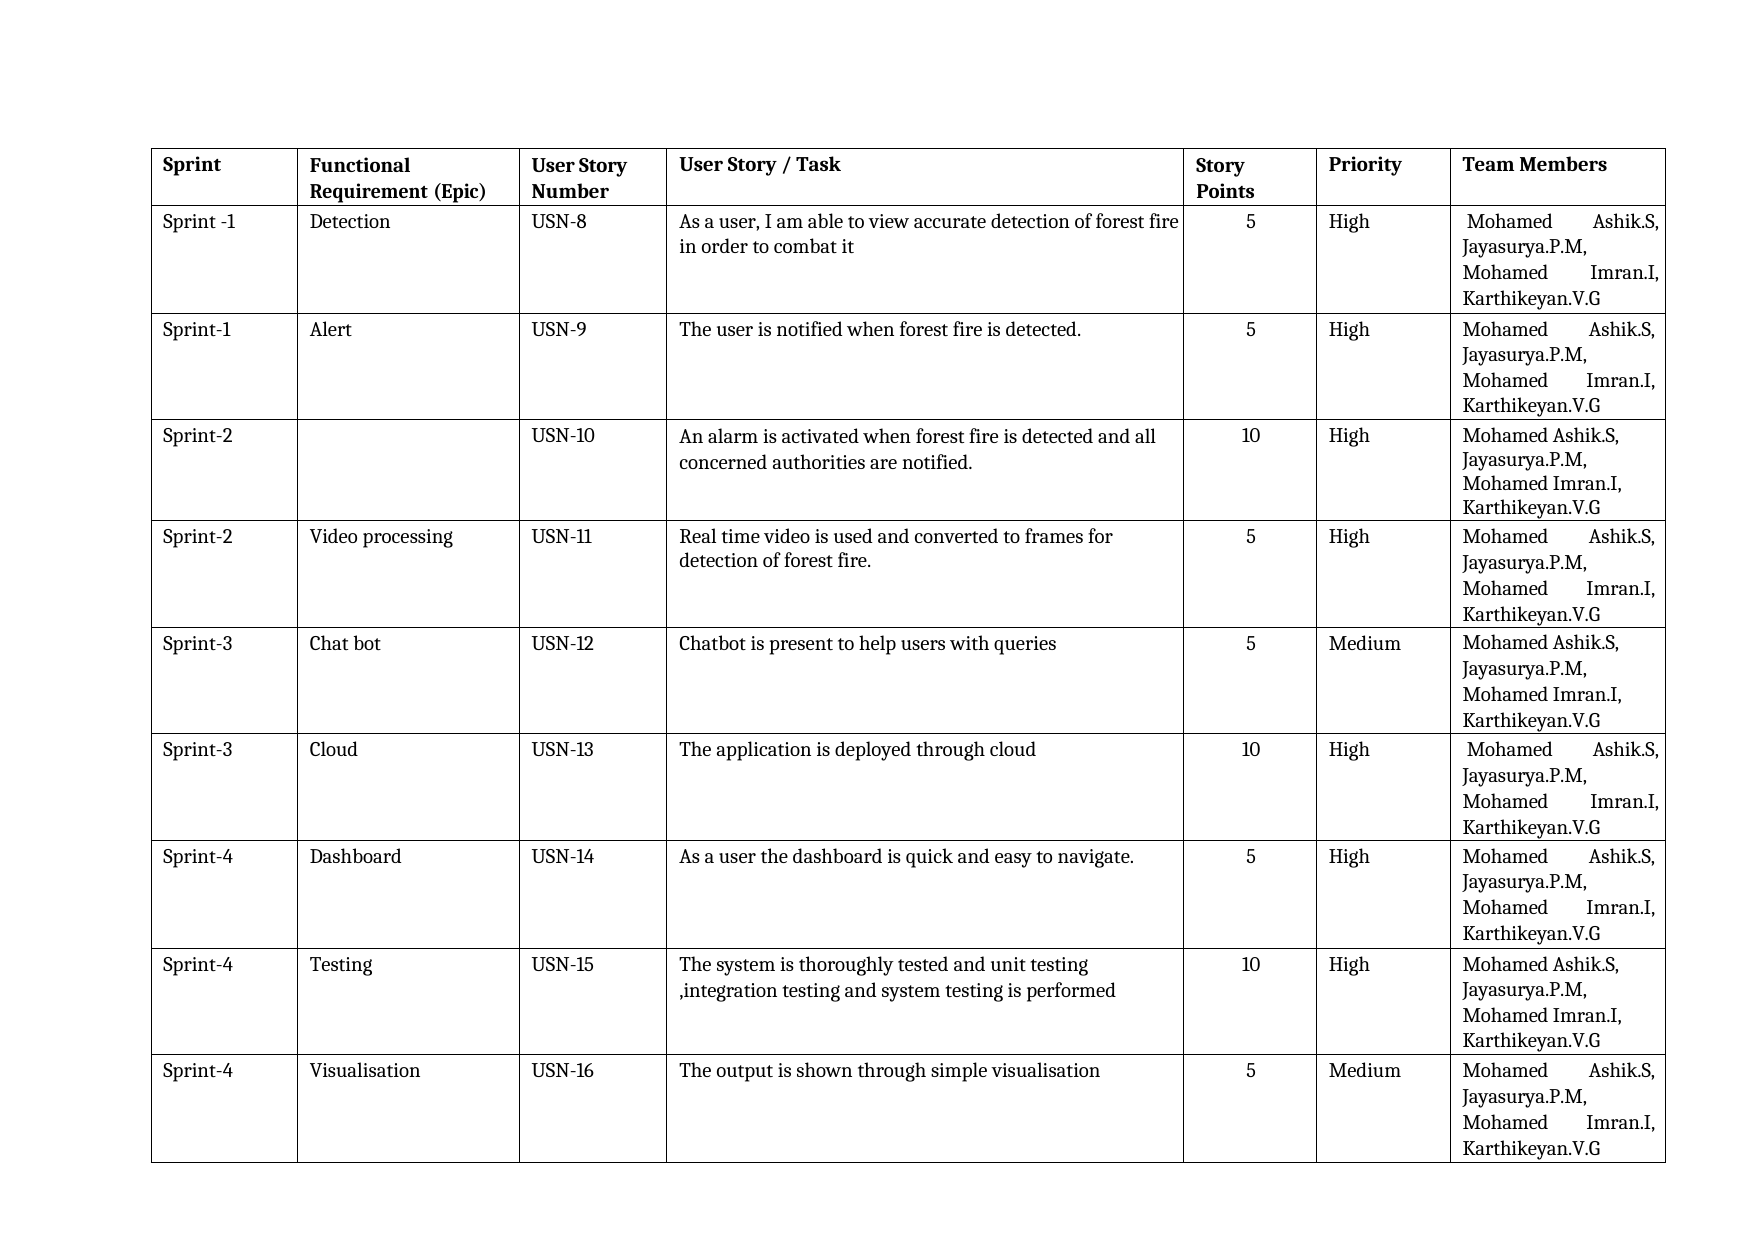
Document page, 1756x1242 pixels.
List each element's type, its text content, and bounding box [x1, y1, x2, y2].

table_cell Mohamed Ashik.S, Jayasurya.P.M, Mohamed Imran.I, Karthikeyan.V.G [1451, 628, 1665, 733]
table_cell As a user, I am able to view accurate detection of forest fire in order to combat it [667, 206, 1183, 313]
table_cell 5 [1184, 841, 1316, 948]
table_cell 10 [1184, 420, 1316, 520]
table_cell Mohamed Ashik.S, Jayasurya.P.M, Mohamed Imran.I, Karthikeyan.V.G [1451, 841, 1665, 948]
table_cell 5 [1184, 1055, 1316, 1162]
table_cell The system is thoroughly tested and unit testing ,integration testing and system testing is performed [667, 949, 1183, 1054]
table_cell Cloud [298, 734, 519, 840]
table_cell Sprint-1 [152, 314, 297, 419]
table_cell USN-15 [520, 949, 666, 1054]
table_cell Medium [1317, 628, 1450, 733]
table_header Team Members [1451, 149, 1665, 205]
table_cell 10 [1184, 734, 1316, 840]
table_cell Sprint-2 [152, 521, 297, 627]
table_cell 10 [1184, 949, 1316, 1054]
table_header Sprint [152, 149, 297, 205]
table_cell [298, 420, 519, 520]
table_cell 5 [1184, 314, 1316, 419]
table_cell Sprint-4 [152, 949, 297, 1054]
table_cell Detection [298, 206, 519, 313]
table_cell The output is shown through simple visualisation [667, 1055, 1183, 1162]
table_cell High [1317, 420, 1450, 520]
table_cell Mohamed Ashik.S, Jayasurya.P.M, Mohamed Imran.I, Karthikeyan.V.G [1451, 314, 1665, 419]
table_cell Mohamed Ashik.S, Jayasurya.P.M, Mohamed Imran.I, Karthikeyan.V.G [1451, 420, 1665, 520]
table_cell USN-9 [520, 314, 666, 419]
table_cell High [1317, 521, 1450, 627]
table_cell High [1317, 314, 1450, 419]
table_cell Mohamed Ashik.S, Jayasurya.P.M, Mohamed Imran.I, Karthikeyan.V.G [1451, 734, 1665, 840]
table_cell USN-11 [520, 521, 666, 627]
table_cell Sprint-3 [152, 734, 297, 840]
table_cell The application is deployed through cloud [667, 734, 1183, 840]
table_cell Mohamed Ashik.S, Jayasurya.P.M, Mohamed Imran.I, Karthikeyan.V.G [1451, 949, 1665, 1054]
table_cell USN-13 [520, 734, 666, 840]
table_cell 5 [1184, 521, 1316, 627]
table_cell Mohamed Ashik.S, Jayasurya.P.M, Mohamed Imran.I, Karthikeyan.V.G [1451, 521, 1665, 627]
table_header Story Points [1184, 149, 1316, 205]
table_cell USN-8 [520, 206, 666, 313]
table_cell Sprint-4 [152, 841, 297, 948]
table_cell Sprint -1 [152, 206, 297, 313]
table_cell Visualisation [298, 1055, 519, 1162]
table_cell 5 [1184, 206, 1316, 313]
table_cell Testing [298, 949, 519, 1054]
table_cell High [1317, 206, 1450, 313]
table_header Priority [1317, 149, 1450, 205]
table_cell Video processing [298, 521, 519, 627]
table_cell The user is notified when forest fire is detected. [667, 314, 1183, 419]
table_cell USN-16 [520, 1055, 666, 1162]
table_cell 5 [1184, 628, 1316, 733]
table_cell USN-14 [520, 841, 666, 948]
table_cell High [1317, 841, 1450, 948]
table_cell USN-12 [520, 628, 666, 733]
table_cell High [1317, 949, 1450, 1054]
table_cell Sprint-2 [152, 420, 297, 520]
table_cell Chatbot is present to help users with queries [667, 628, 1183, 733]
table_cell USN-10 [520, 420, 666, 520]
table_cell Mohamed Ashik.S, Jayasurya.P.M, Mohamed Imran.I, Karthikeyan.V.G [1451, 206, 1665, 313]
table_cell Sprint-4 [152, 1055, 297, 1162]
table_cell Sprint-3 [152, 628, 297, 733]
table_cell An alarm is activated when forest fire is detected and all concerned authorities are notified. [667, 420, 1183, 520]
table_header Functional Requirement (Epic) [298, 149, 519, 205]
table_cell Mohamed Ashik.S, Jayasurya.P.M, Mohamed Imran.I, Karthikeyan.V.G [1451, 1055, 1665, 1162]
table_cell Real time video is used and converted to frames for detection of forest fire. [667, 521, 1183, 627]
table_cell High [1317, 734, 1450, 840]
table_cell Chat bot [298, 628, 519, 733]
table_cell As a user the dashboard is quick and easy to navigate. [667, 841, 1183, 948]
table_cell Dashboard [298, 841, 519, 948]
table_cell Alert [298, 314, 519, 419]
table_header User Story Number [520, 149, 666, 205]
table_header User Story / Task [667, 149, 1183, 205]
table_cell Medium [1317, 1055, 1450, 1162]
